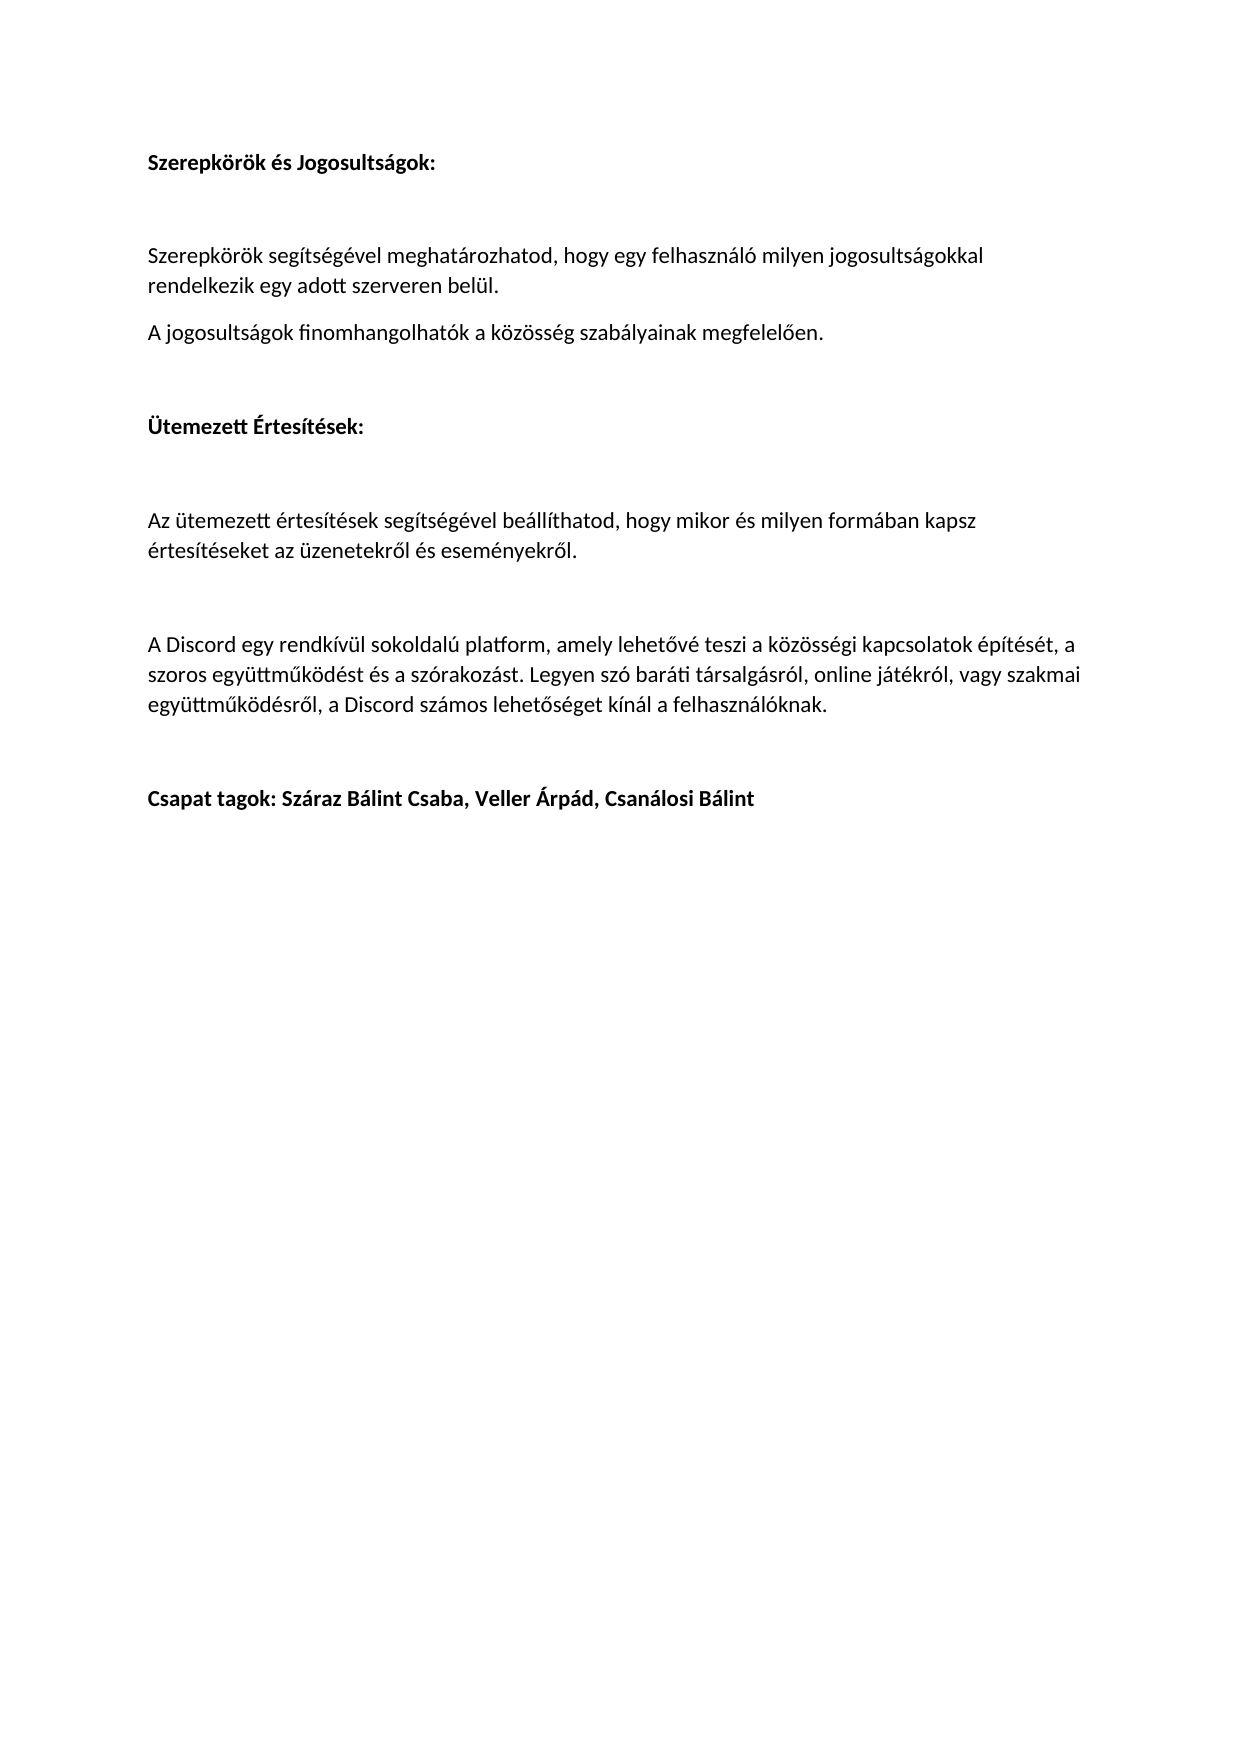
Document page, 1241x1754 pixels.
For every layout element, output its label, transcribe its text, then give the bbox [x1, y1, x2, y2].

text A jogosultságok finomhangolhatók a közösség szabályainak megfelelően. [148, 318, 1093, 346]
text Az ütemezett értesítések segítségével beállíthatod, hogy mikor és milyen formában kapsz értesítéseket az üzenetekről és eseményekről. [148, 506, 1093, 564]
text A Discord egy rendkívül sokoldalú platform, amely lehetővé teszi a közösségi kapcsolatok építését, a szoros együttműködést és a szórakozást. Legyen szó baráti társalgásról, online játékról, vagy szakmai együttműködésről, a Discord számos lehetőséget kínál a felhasználóknak. [148, 630, 1093, 718]
text Ütemezett Értesítések: [148, 412, 1093, 440]
text Szerepkörök segítségével meghatározhatod, hogy egy felhasználó milyen jogosultságokkal rendelkezik egy adott szerveren belül. [148, 241, 1093, 299]
text Szerepkörök és Jogosultságok: [148, 148, 1093, 176]
text Csapat tagok: Száraz Bálint Csaba, Veller Árpád, Csanálosi Bálint [148, 784, 1093, 812]
